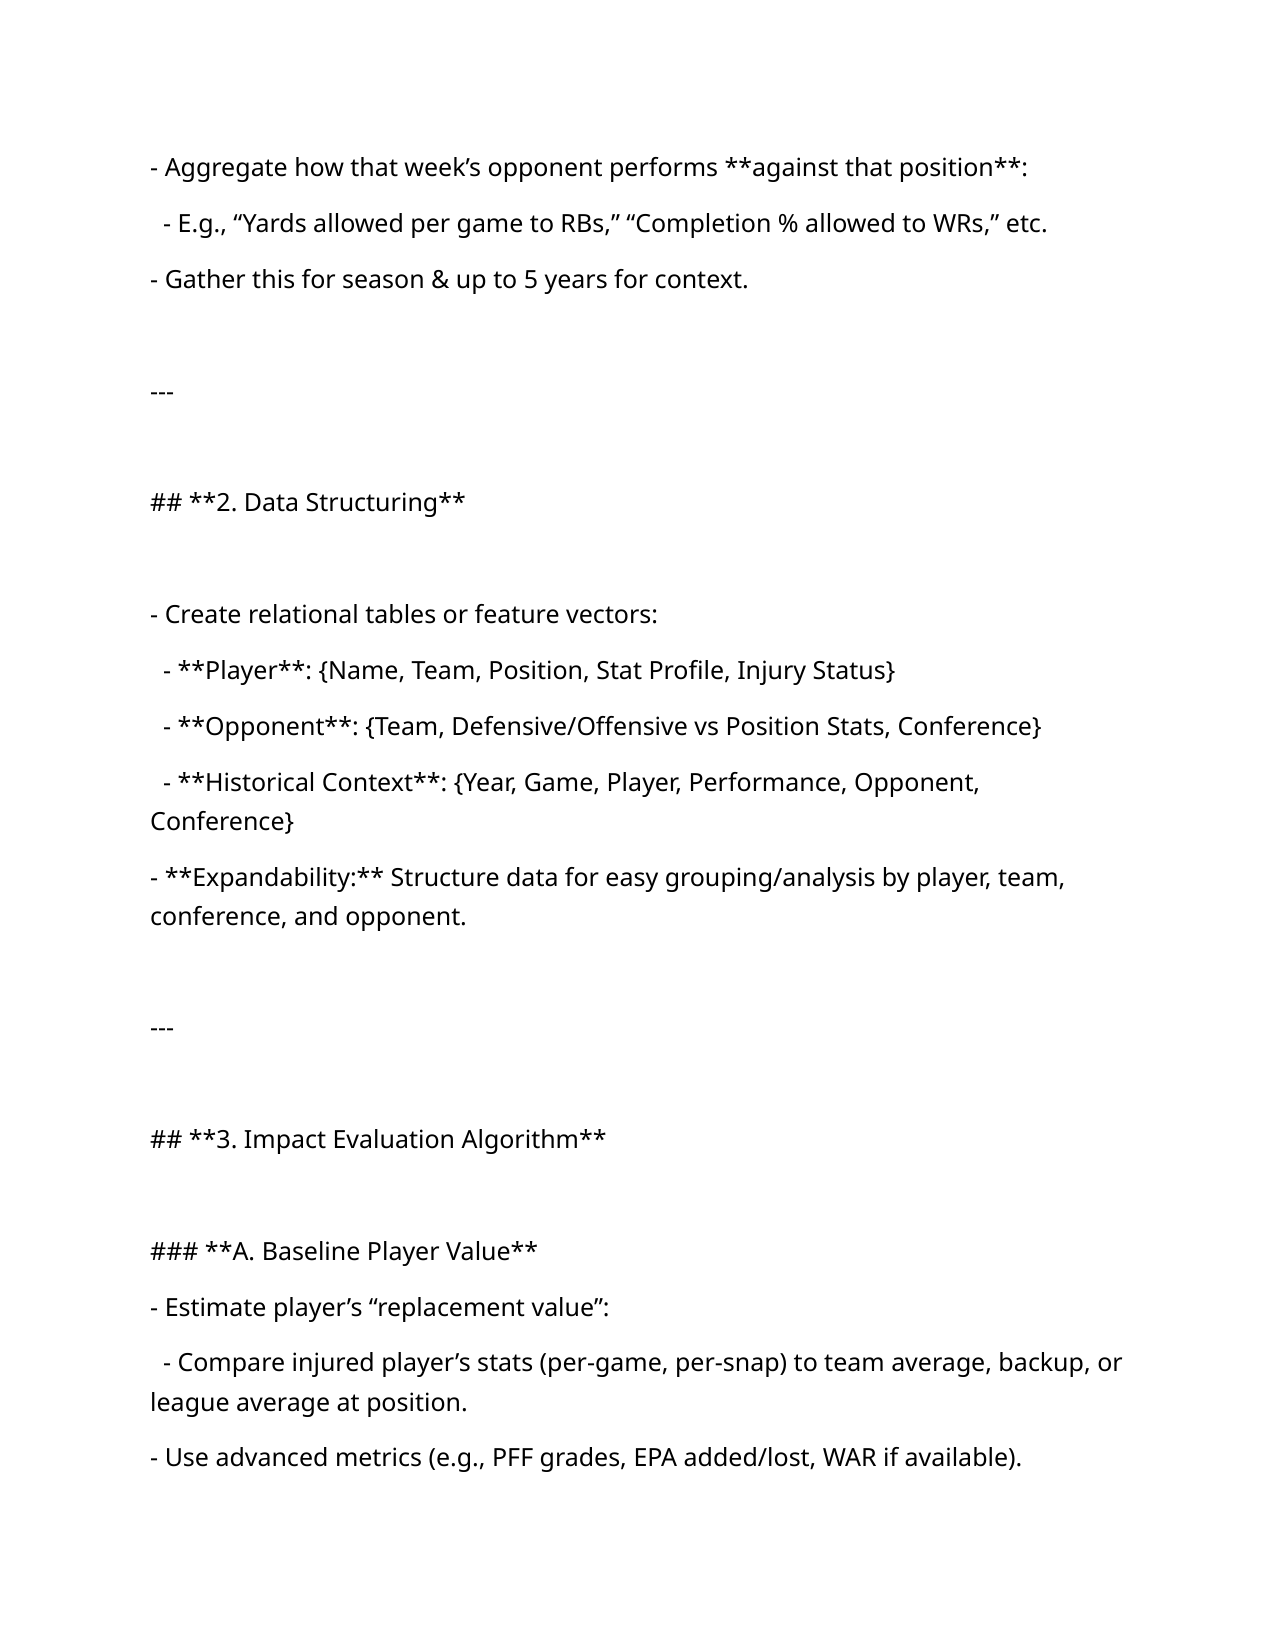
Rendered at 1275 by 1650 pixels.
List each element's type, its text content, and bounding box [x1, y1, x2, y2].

text - Use advanced metrics (e.g., PFF grades, EPA added/lost, WAR if available). [150, 1440, 1125, 1474]
text - **Historical Context**: {Year, Game, Player, Performance, Opponent, Conference} [150, 764, 1125, 837]
text ## **3. Impact Evaluation Algorithm** [150, 1122, 1125, 1156]
text - **Player**: {Name, Team, Position, Stat Profile, Injury Status} [150, 652, 1125, 687]
text --- [150, 1010, 1125, 1044]
text - Create relational tables or feature vectors: [150, 597, 1125, 631]
text ## **2. Data Structuring** [150, 485, 1125, 519]
text ### **A. Baseline Player Value** [150, 1233, 1125, 1267]
text - **Expandability:** Structure data for easy grouping/analysis by player, team, conference, and opponent. [150, 859, 1125, 932]
text - **Opponent**: {Team, Defensive/Offensive vs Position Stats, Conference} [150, 708, 1125, 742]
text - Estimate player’s “replacement value”: [150, 1289, 1125, 1323]
text - E.g., “Yards allowed per game to RBs,” “Completion % allowed to WRs,” etc. [150, 206, 1125, 240]
text - Aggregate how that week’s opponent performs **against that position**: [150, 150, 1125, 184]
text - Gather this for season & up to 5 years for context. [150, 262, 1125, 296]
text - Compare injured player’s stats (per-game, per-snap) to team average, backup, or league average at position. [150, 1345, 1125, 1418]
text --- [150, 373, 1125, 407]
